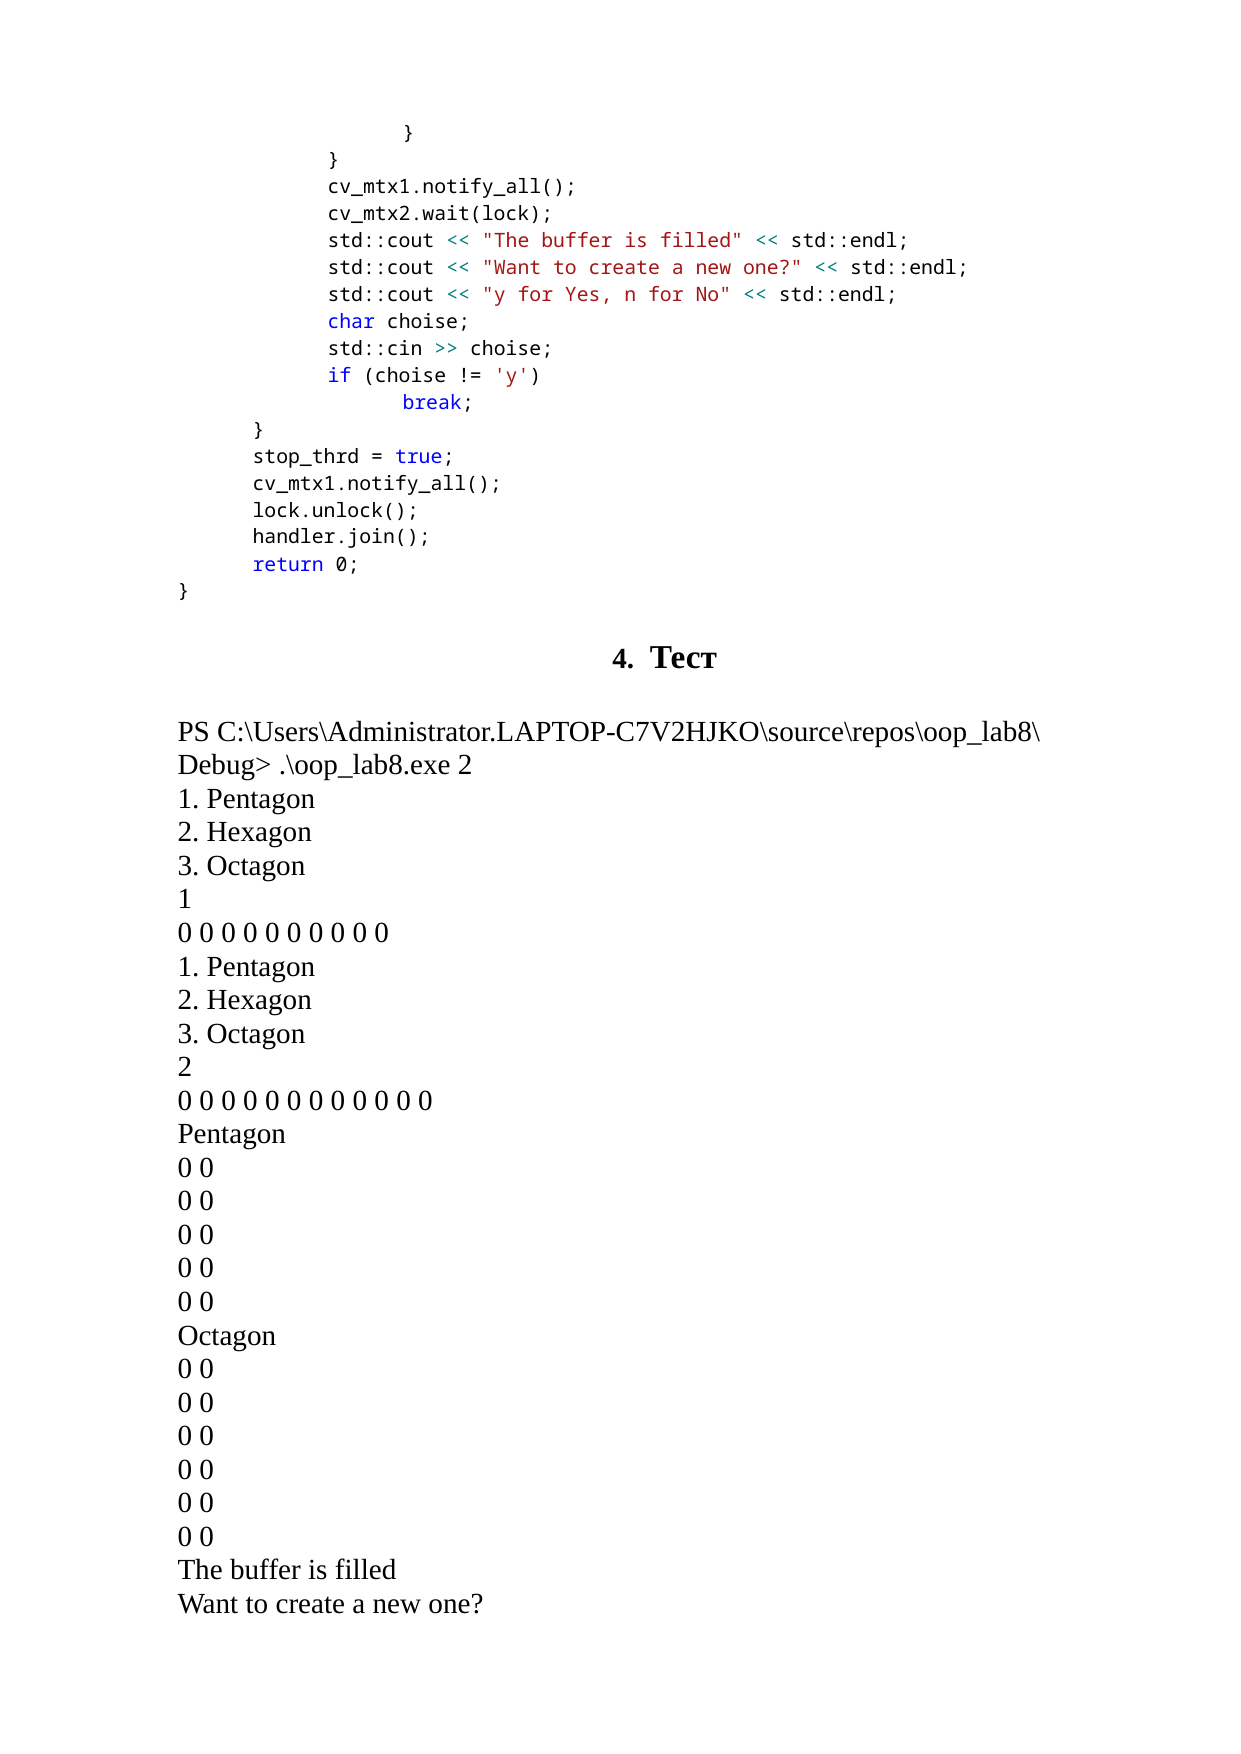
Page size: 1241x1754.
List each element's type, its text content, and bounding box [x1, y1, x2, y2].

text 0 0 [177, 1385, 1152, 1418]
text cv_mtx2.wait(lock); [177, 199, 1152, 226]
text char choise; [177, 307, 1152, 334]
text 0 0 [177, 1251, 1152, 1284]
text 2 [177, 1049, 1152, 1083]
text cv_mtx1.notify_all(); [177, 172, 1152, 199]
text PS C:\Users\Administrator.LAPTOP-C7V2HJKO\source\repos\oop_lab8\Debug> .\oop_lab8.exe 2 [177, 714, 1152, 781]
text break; [177, 388, 1152, 415]
text Pentagon [177, 1116, 1152, 1150]
text The buffer is filled [177, 1552, 1152, 1586]
text 1. Pentagon [177, 949, 1152, 982]
text 2. Hexagon [177, 982, 1152, 1016]
text return 0; [177, 550, 1152, 577]
text cv_mtx1.notify_all(); [177, 469, 1152, 496]
text } [177, 118, 1152, 145]
text std::cout << "The buffer is filled" << std::endl; [177, 226, 1152, 253]
text if (choise != 'y') [177, 361, 1152, 388]
text stop_thrd = true; [177, 442, 1152, 469]
text Octagon [177, 1318, 1152, 1351]
text 0 0 0 0 0 0 0 0 0 0 [177, 915, 1152, 949]
text 0 0 [177, 1150, 1152, 1183]
text 1 [177, 882, 1152, 915]
list Тест [177, 637, 1152, 676]
text 0 0 [177, 1418, 1152, 1452]
text std::cin >> choise; [177, 334, 1152, 361]
text 0 0 [177, 1183, 1152, 1217]
text lock.unlock(); [177, 496, 1152, 523]
text std::cout << "Want to create a new one?" << std::endl; [177, 253, 1152, 280]
text 2. Hexagon [177, 814, 1152, 848]
text } [177, 145, 1152, 172]
text 0 0 [177, 1217, 1152, 1251]
text std::cout << "y for Yes, n for No" << std::endl; [177, 280, 1152, 307]
text 0 0 [177, 1519, 1152, 1552]
text Want to create a new one? [177, 1586, 1152, 1619]
text 0 0 [177, 1351, 1152, 1385]
text 3. Octagon [177, 1016, 1152, 1049]
text } [177, 577, 1152, 604]
text 0 0 0 0 0 0 0 0 0 0 0 0 [177, 1083, 1152, 1116]
text 0 0 [177, 1452, 1152, 1485]
text 0 0 [177, 1485, 1152, 1519]
text } [177, 415, 1152, 442]
text 0 0 [177, 1284, 1152, 1318]
text 1. Pentagon [177, 781, 1152, 814]
text 3. Octagon [177, 848, 1152, 882]
text handler.join(); [177, 523, 1152, 550]
